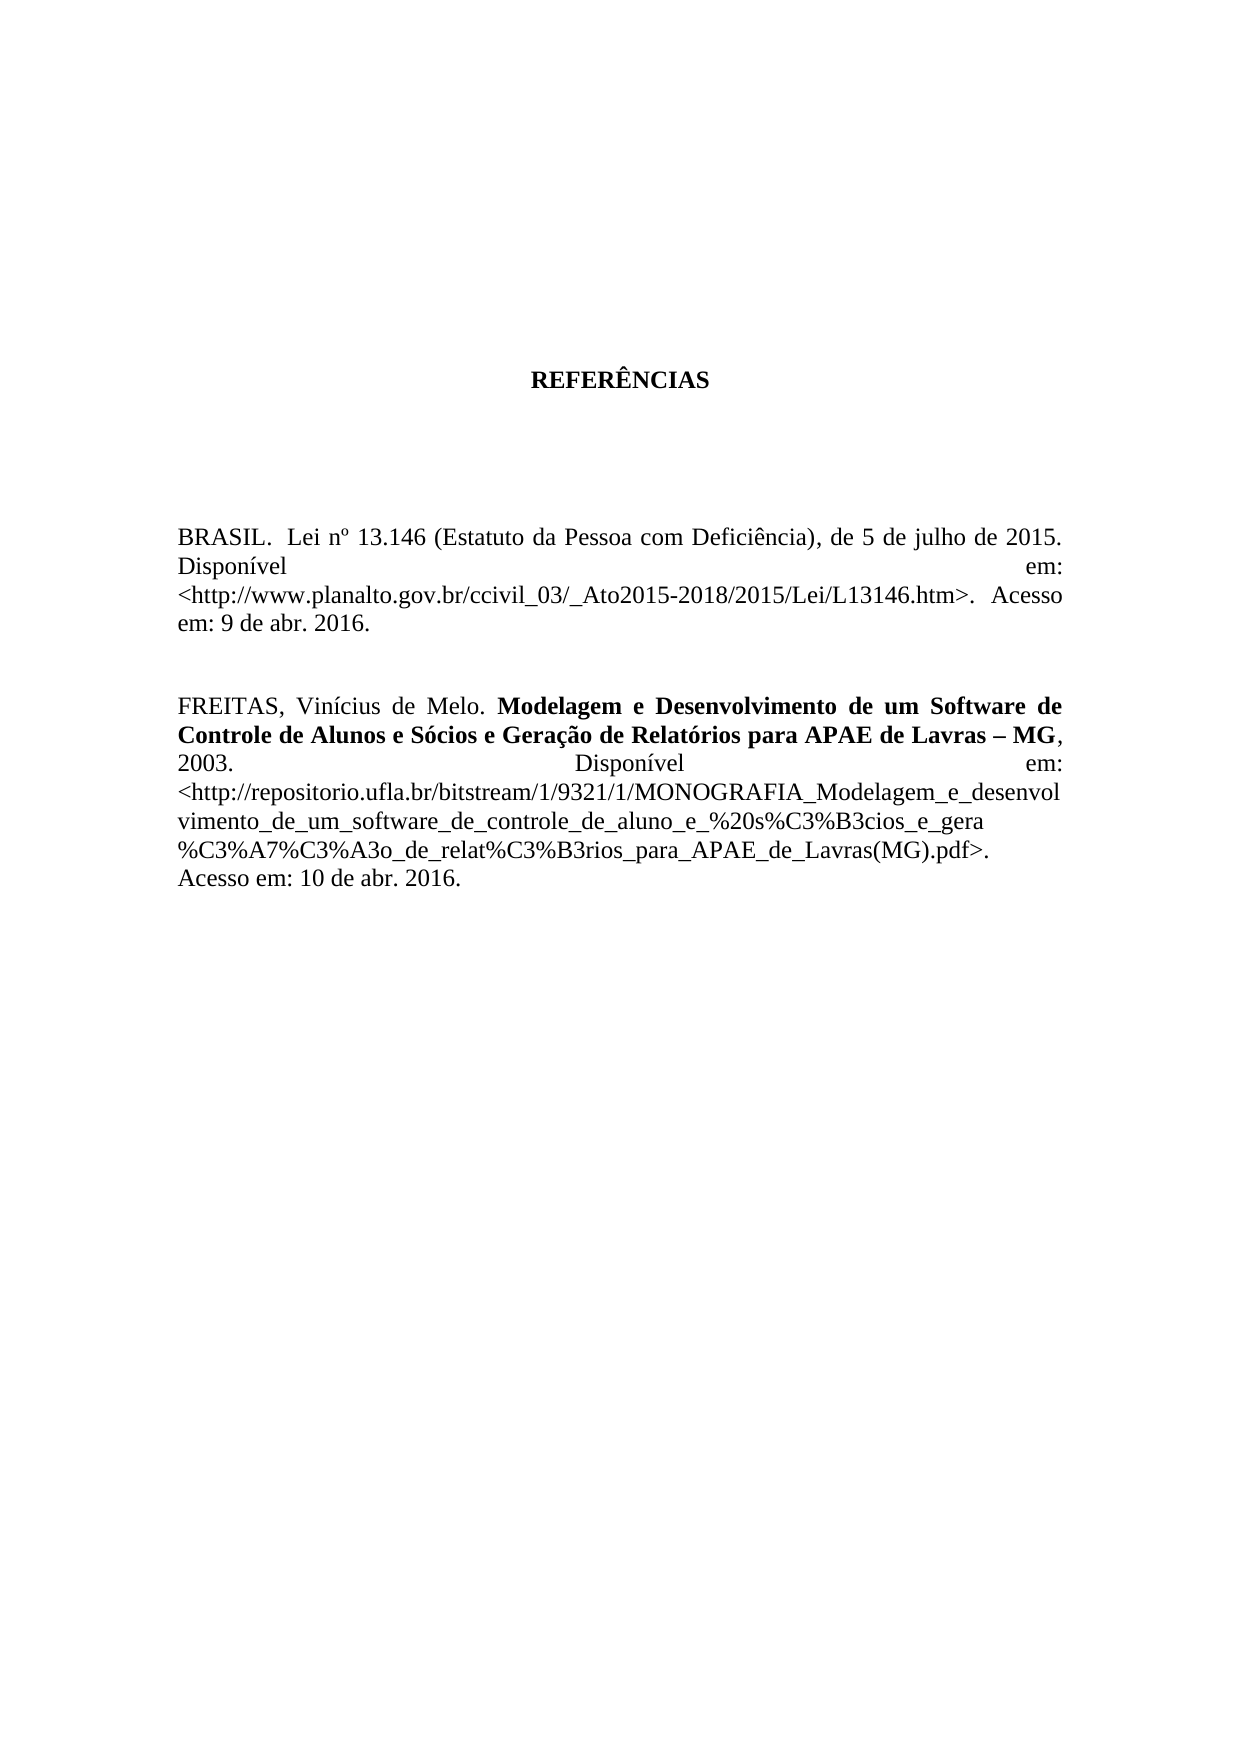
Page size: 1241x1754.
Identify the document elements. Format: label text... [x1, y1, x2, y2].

text BRASIL. Lei nº 13.146 (Estatuto da Pessoa com Deficiência), de 5 de julho de 2015. Disponível em: <http://www.planalto.gov.br/ccivil_03/_Ato2015-2018/2015/Lei/L13146.htm>. Acesso em: 9 de abr. 2016. [177, 608, 1063, 637]
subtitle referências [177, 365, 1063, 393]
text FREITAS, Vinícius de Melo. Modelagem e Desenvolvimento de um Software de Controle de Alunos e Sócios e Geração de Relatórios para APAE de Lavras – MG, 2003. Disponível em: <http://repositorio.ufla.br/bitstream/1/9321/1/MONOGRAFIA_Modelagem_e_desenvolvimento_de_um_software_de_controle_de_aluno_e_%20s%C3%B3cios_e_gera%C3%A7%C3%A3o_de_relat%C3%B3rios_para_APAE_de_Lavras(MG).pdf>. Acesso em: 10 de abr. 2016. [177, 777, 1063, 892]
text BRASIL. Lei nº 13.146 (Estatuto da Pessoa com Deficiência), de 5 de julho de 2015. Disponível em: <http://www.planalto.gov.br/ccivil_03/_Ato2015-2018/2015/Lei/L13146.htm>. Acesso em: 9 de abr. 2016. [357, 522, 816, 551]
